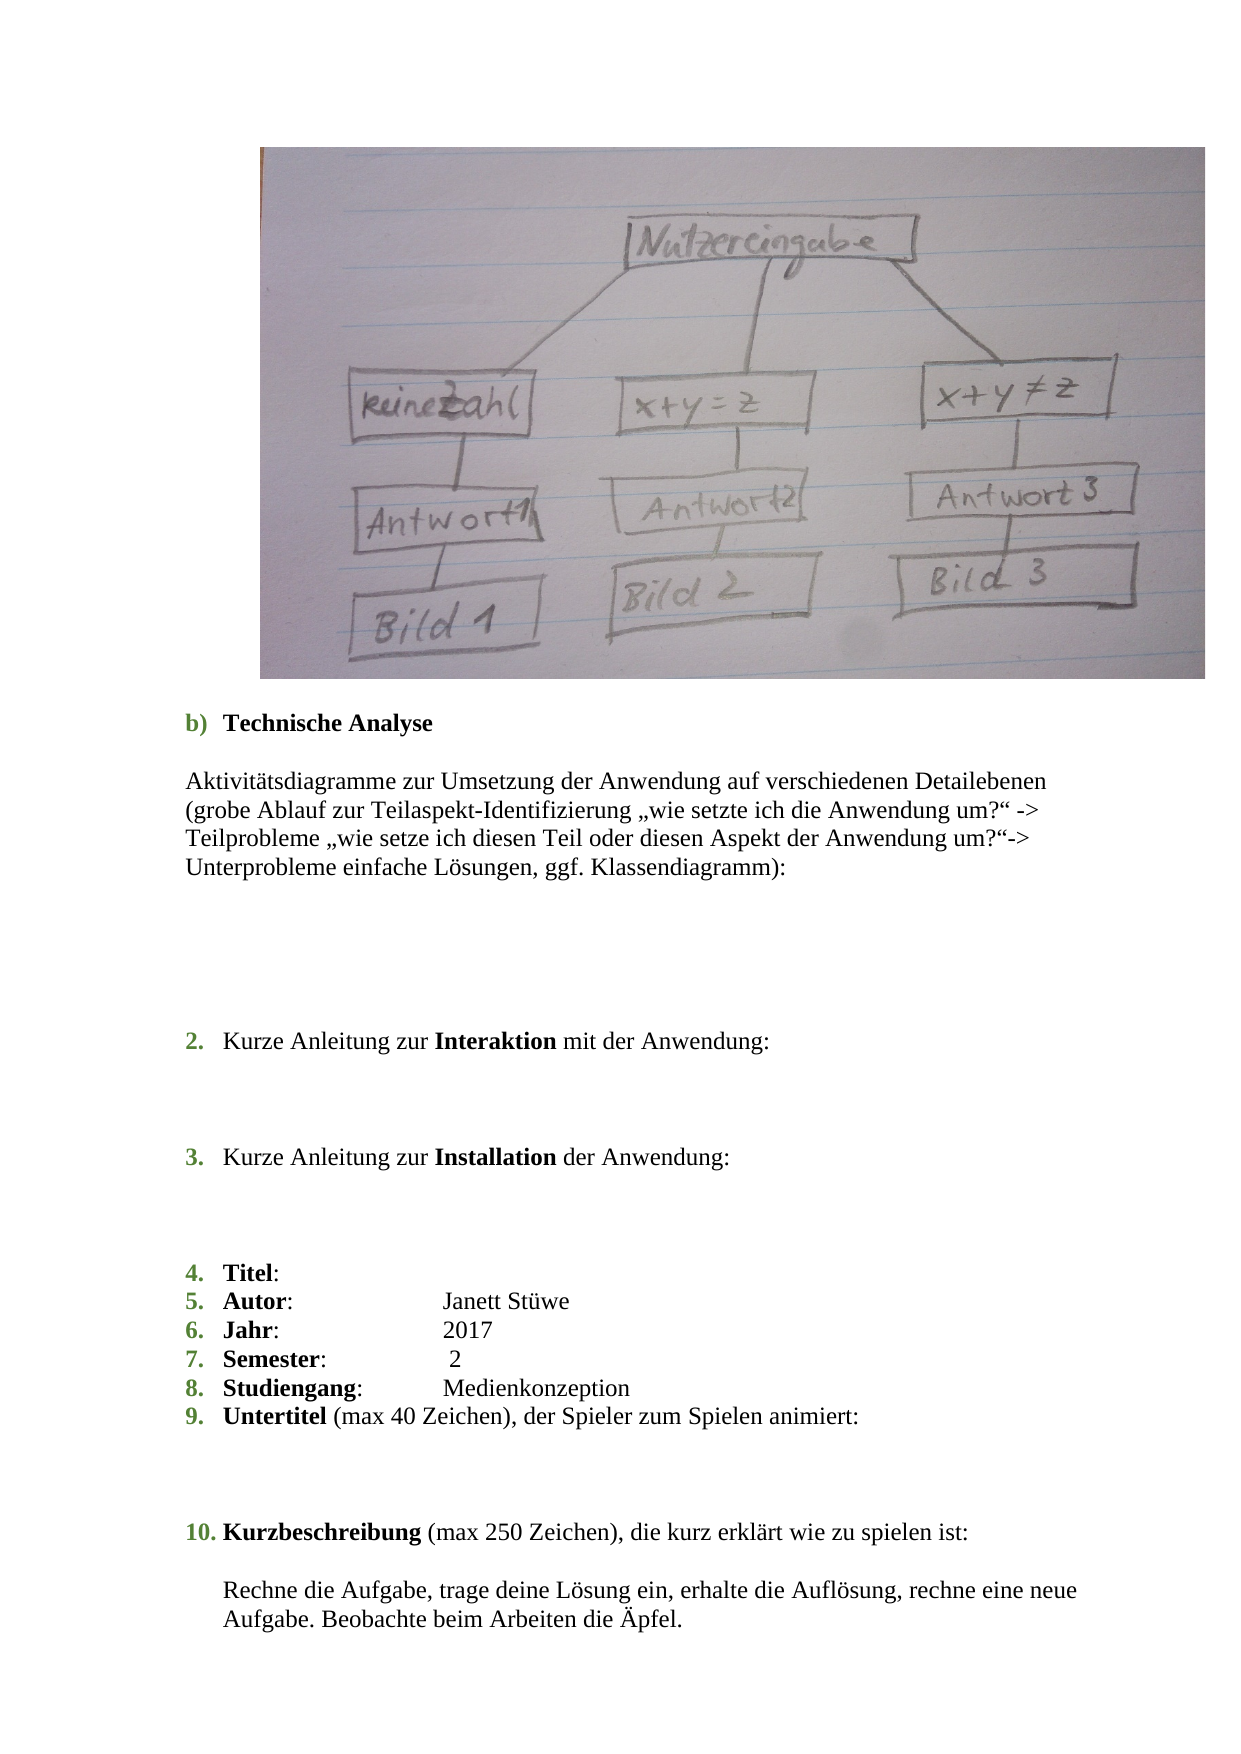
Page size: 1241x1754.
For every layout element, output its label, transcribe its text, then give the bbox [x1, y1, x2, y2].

text Aktivitätsdiagramme zur Umsetzung der Anwendung auf verschiedenen Detailebenen (grobe Ablauf zur Teilaspekt-Identifizierung „wie setzte ich die Anwendung um?“ -> Teilprobleme „wie setze ich diesen Teil oder diesen Aspekt der Anwendung um?“-> Unterprobleme einfache Lösungen, ggf. Klassendiagramm): [185, 766, 1093, 881]
list Kurze Anleitung zur Installation der Anwendung: [185, 1142, 1093, 1171]
list Untertitel (max 40 Zeichen), der Spieler zum Spielen animiert: [185, 1401, 1093, 1430]
list Kurze Anleitung zur Interaktion mit der Anwendung: [185, 1026, 1093, 1055]
list Kurzbeschreibung (max 250 Zeichen), die kurz erklärt wie zu spielen ist: [185, 1517, 1093, 1546]
list Semester: 2 [185, 1344, 1093, 1373]
text Rechne die Aufgabe, trage deine Lösung ein, erhalte die Auflösung, rechne eine neue Aufgabe. Beobachte beim Arbeiten die Äpfel. [223, 1575, 1093, 1633]
list Autor: Janett Stüwe [185, 1286, 1093, 1315]
picture [260, 147, 1205, 679]
list Titel: [185, 1258, 1093, 1286]
list Jahr: 2017 [185, 1315, 1093, 1344]
list Studiengang: Medienkonzeption [185, 1373, 1093, 1401]
list Technische Analyse [185, 708, 1093, 737]
